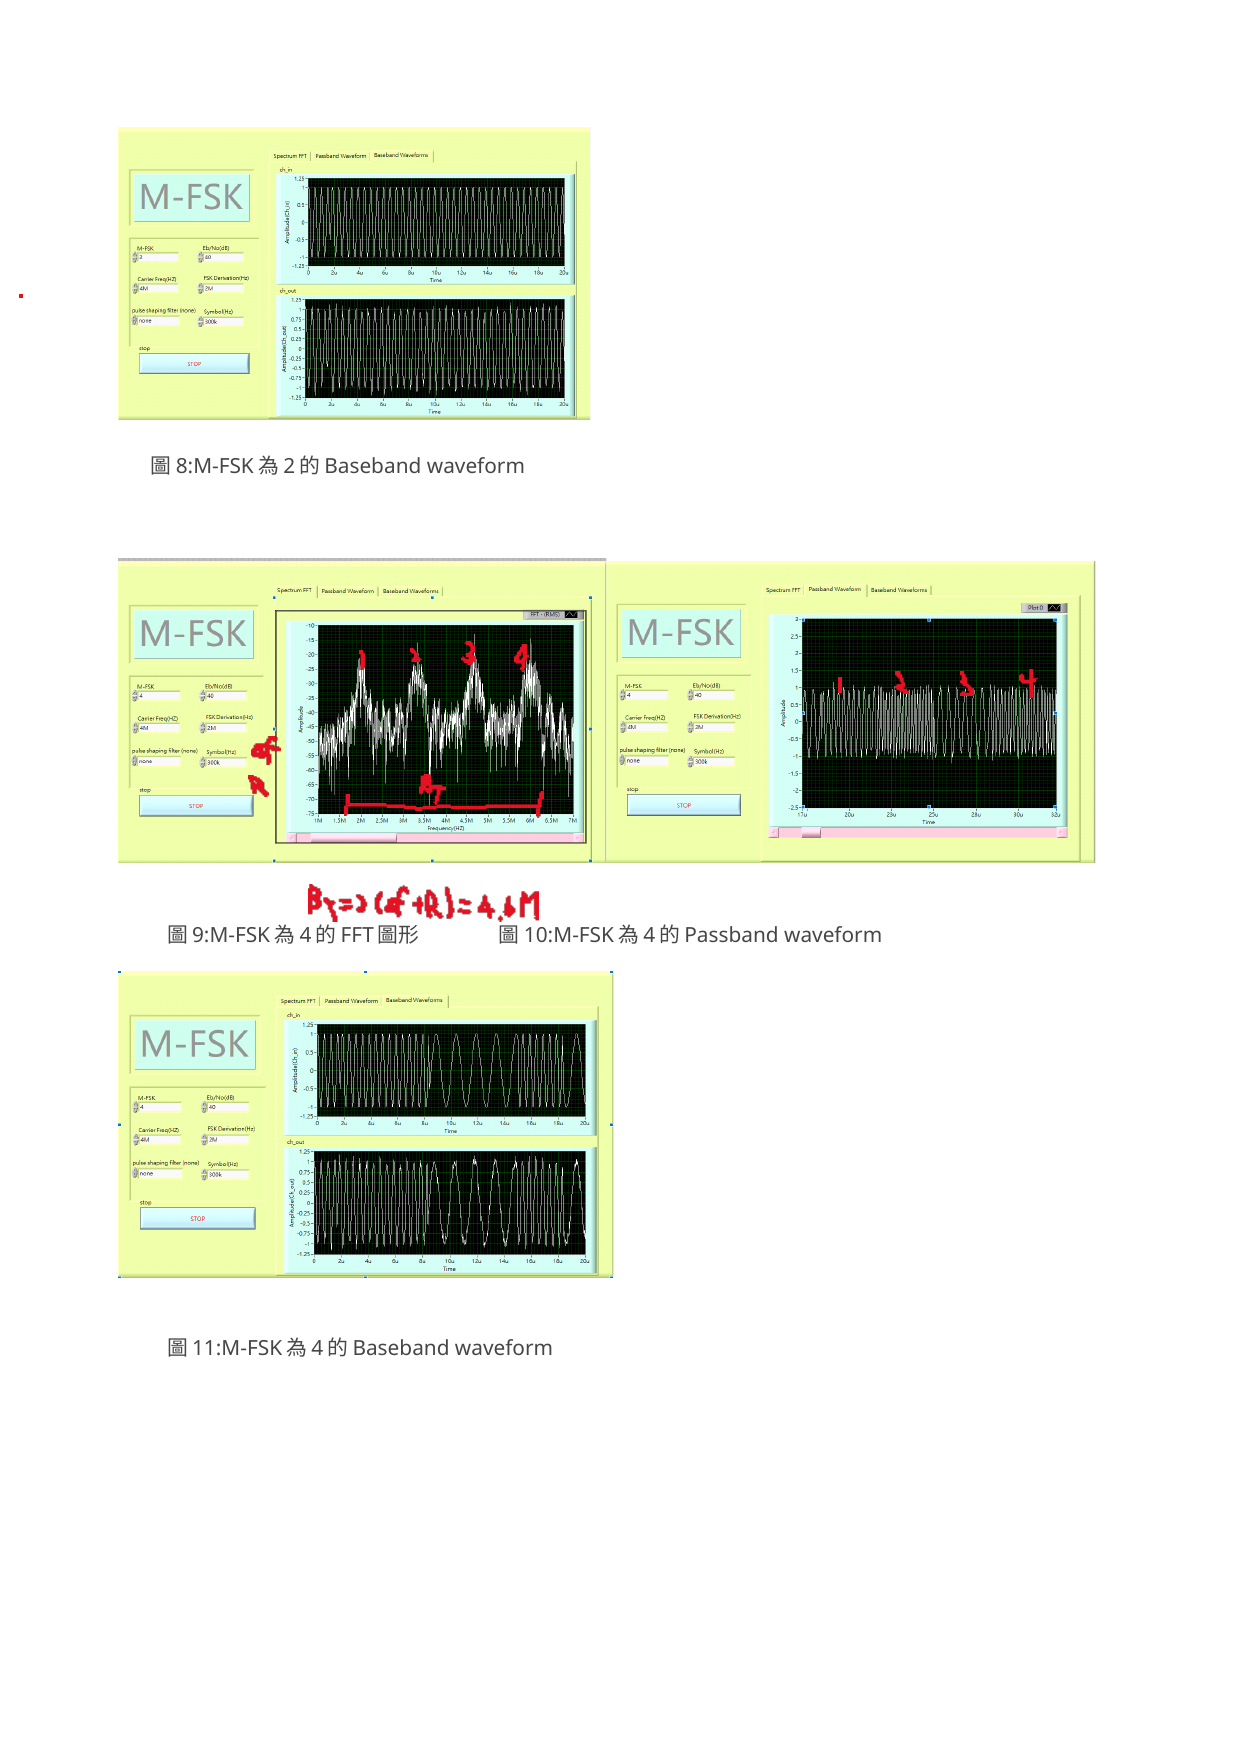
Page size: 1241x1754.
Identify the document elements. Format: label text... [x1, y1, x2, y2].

picture [118, 127, 590, 420]
text 圖8:M-FSK為2的Baseband waveform [118, 446, 1122, 483]
picture [118, 971, 614, 1278]
picture [118, 558, 1096, 863]
text 圖11:M-FSK為4的Baseband waveform [118, 1328, 1122, 1366]
picture [308, 884, 539, 922]
text 圖9:M-FSK為4的FFT圖形 圖10:M-FSK為4的Passband waveform [118, 915, 1122, 953]
